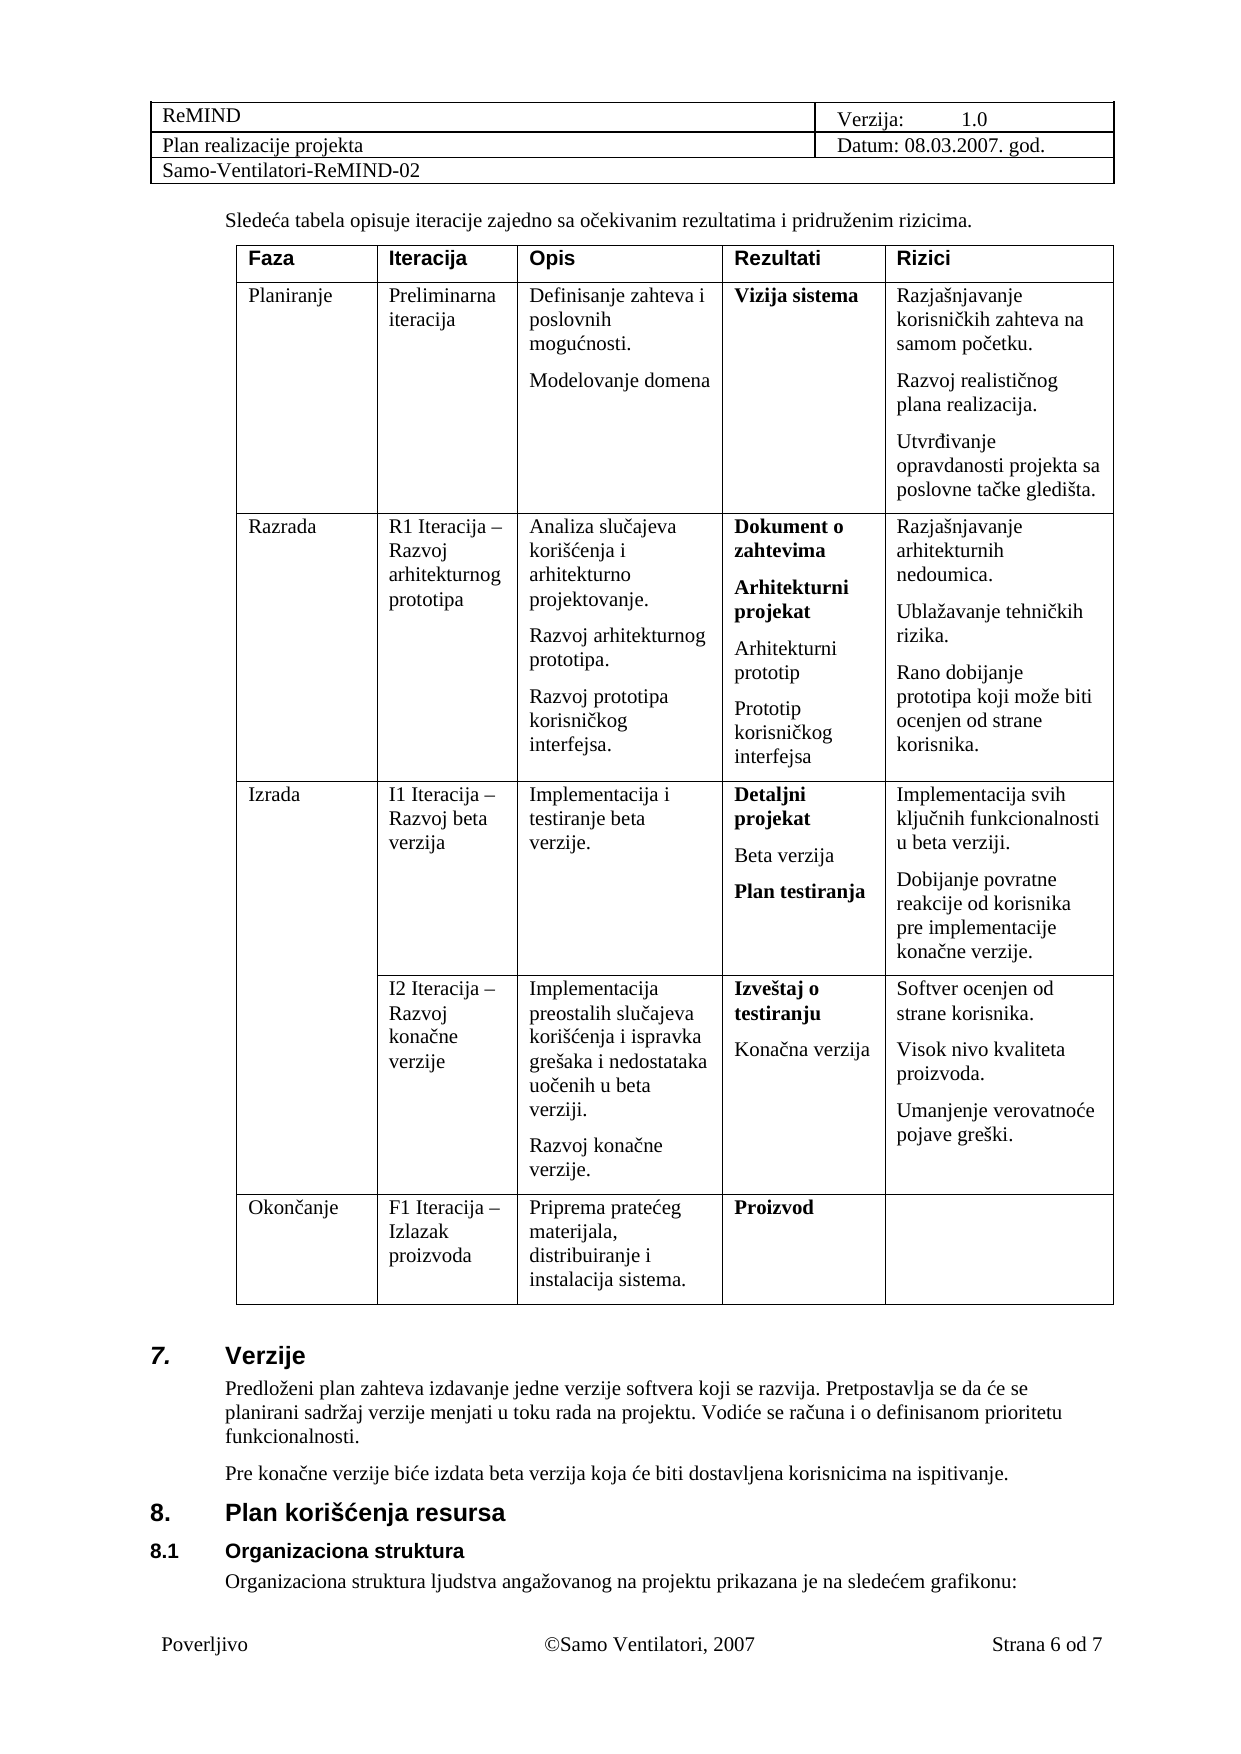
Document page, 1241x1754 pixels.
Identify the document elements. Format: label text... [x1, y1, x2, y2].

table_cell Dokument o zahtevima Arhitekturni projekat Arhitekturni prototip Prototip korisničkog interfejsa [723, 514, 885, 781]
text Sledeća tabela opisuje iteracije zajedno sa očekivanim rezultatima i pridruženim rizicima. [225, 208, 1090, 232]
table_cell R1 Iteracija – Razvoj arhitekturnog prototipa [378, 514, 517, 781]
table_cell Implementacija svih ključnih funkcionalnosti u beta verziji. Dobijanje povratne reakcije od korisnika pre implementacije konačne verzije. [886, 782, 1113, 975]
table_cell Proizvod [723, 1195, 885, 1304]
text Pre konačne verzije biće izdata beta verzija koja će biti dostavljena korisnicima na ispitivanje. [225, 1461, 1090, 1485]
subtitle Verzije [150, 1341, 1090, 1370]
table_cell Okončanje [237, 1195, 377, 1304]
table_cell Definisanje zahteva i poslovnih mogućnosti. Modelovanje domena [518, 283, 722, 513]
table_cell Implementacija i testiranje beta verzije. [518, 782, 722, 975]
table_cell Detaljni projekat Beta verzija Plan testiranja [723, 782, 885, 975]
table_cell Vizija sistema [723, 283, 885, 513]
table_cell Planiranje [237, 283, 377, 513]
subtitle Plan korišćenja resursa [150, 1497, 1090, 1526]
table_cell Implementacija preostalih slučajeva korišćenja i ispravka grešaka i nedostataka uočenih u beta verziji. Razvoj konačne verzije. [518, 976, 722, 1194]
table_cell Razjašnjavanje arhitekturnih nedoumica. Ublažavanje tehničkih rizika. Rano dobijanje prototipa koji može biti ocenjen od strane korisnika. [886, 514, 1113, 781]
table_header Iteracija [378, 246, 517, 282]
table_header Opis [518, 246, 722, 282]
table_header Rizici [886, 246, 1113, 282]
text Predloženi plan zahteva izdavanje jedne verzije softvera koji se razvija. Pretpostavlja se da će se planirani sadržaj verzije menjati u toku rada na projektu. Vodiće se računa i o definisanom prioritetu funkcionalnosti. [225, 1376, 1090, 1448]
table_header Rezultati [723, 246, 885, 282]
table_cell Priprema pratećeg materijala, distribuiranje i instalacija sistema. [518, 1195, 722, 1304]
table_cell Izveštaj o testiranju Konačna verzija [723, 976, 885, 1194]
table_cell F1 Iteracija – Izlazak proizvoda [378, 1195, 517, 1304]
table_cell I2 Iteracija – Razvoj konačne verzije [378, 976, 517, 1194]
text Organizaciona struktura ljudstva angažovanog na projektu prikazana je na sledećem grafikonu: [225, 1569, 1090, 1593]
table_cell [886, 1195, 1113, 1304]
subtitle Organizaciona struktura [150, 1539, 1090, 1563]
table_cell Analiza slučajeva korišćenja i arhitekturno projektovanje. Razvoj arhitekturnog prototipa. Razvoj prototipa korisničkog interfejsa. [518, 514, 722, 781]
table_cell Razjašnjavanje korisničkih zahteva na samom početku. Razvoj realističnog plana realizacija. Utvrđivanje opravdanosti projekta sa poslovne tačke gledišta. [886, 283, 1113, 513]
table_header Faza [237, 246, 377, 282]
table_cell Izrada [237, 782, 377, 1194]
table_cell Razrada [237, 514, 377, 781]
table_cell I1 Iteracija – Razvoj beta verzija [378, 782, 517, 975]
table_cell Softver ocenjen od strane korisnika. Visok nivo kvaliteta proizvoda. Umanjenje verovatnoće pojave greški. [886, 976, 1113, 1194]
table_cell Preliminarna iteracija [378, 283, 517, 513]
